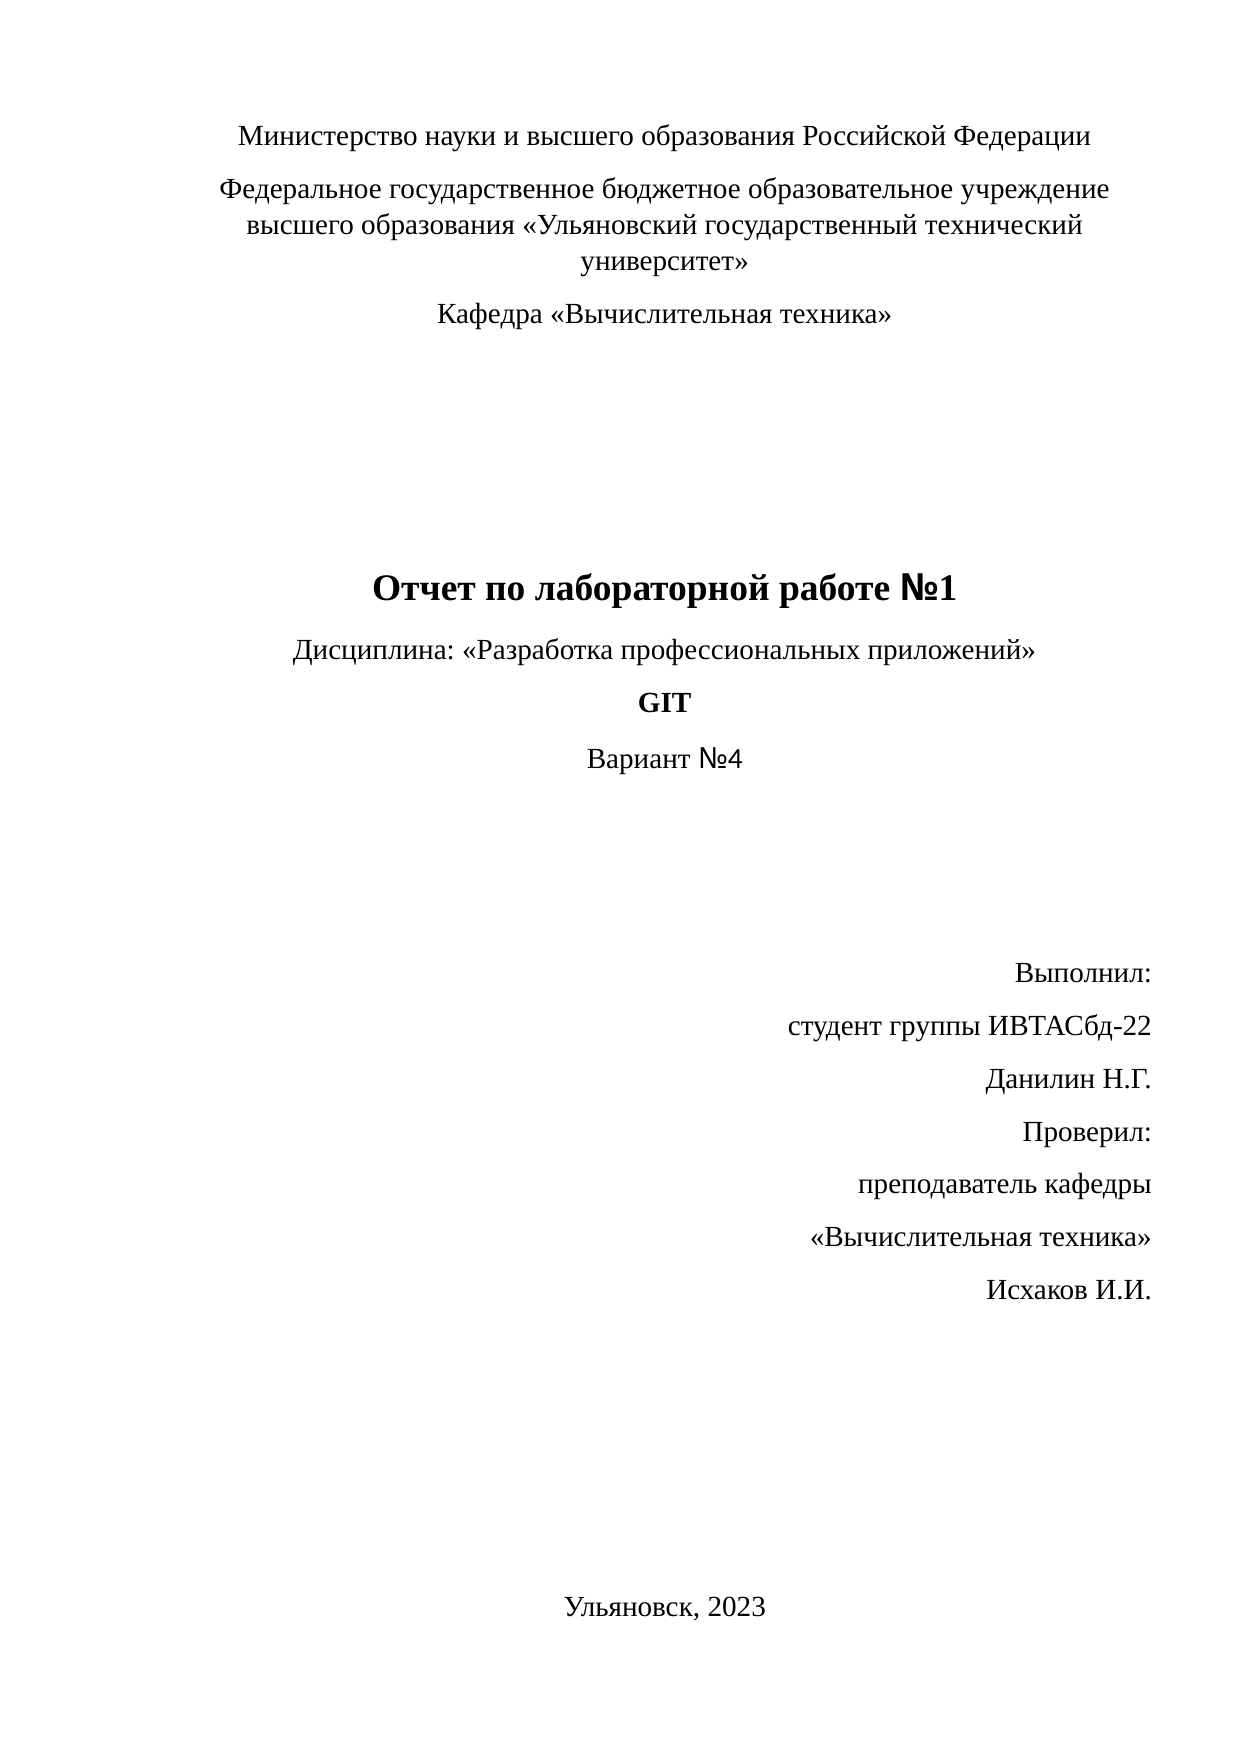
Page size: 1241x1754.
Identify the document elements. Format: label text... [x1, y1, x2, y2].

text Кафедра «Вычислительная техника» [177, 296, 1152, 329]
text Министерство науки и высшего образования Российской Федерации [177, 118, 1152, 152]
text студент группы ИВТАСбд-22 [177, 1008, 1152, 1042]
text Выполнил: [177, 955, 1152, 989]
text Исхаков И.И. [177, 1272, 1152, 1306]
text Отчет по лабораторной работе №1 [177, 560, 1152, 611]
text Федеральное государственное бюджетное образовательное учреждение высшего образования «Ульяновский государственный технический университет» [177, 171, 1152, 277]
text GIT [177, 685, 1152, 718]
text преподаватель кафедры [177, 1167, 1152, 1200]
text Ульяновск, 2023 [177, 1589, 1152, 1623]
text Проверил: [177, 1114, 1152, 1147]
text Вариант №4 [177, 737, 1152, 777]
text Данилин Н.Г. [177, 1061, 1152, 1094]
text Дисциплина: «Разработка профессиональных приложений» [177, 632, 1152, 665]
text «Вычислительная техника» [177, 1219, 1152, 1253]
